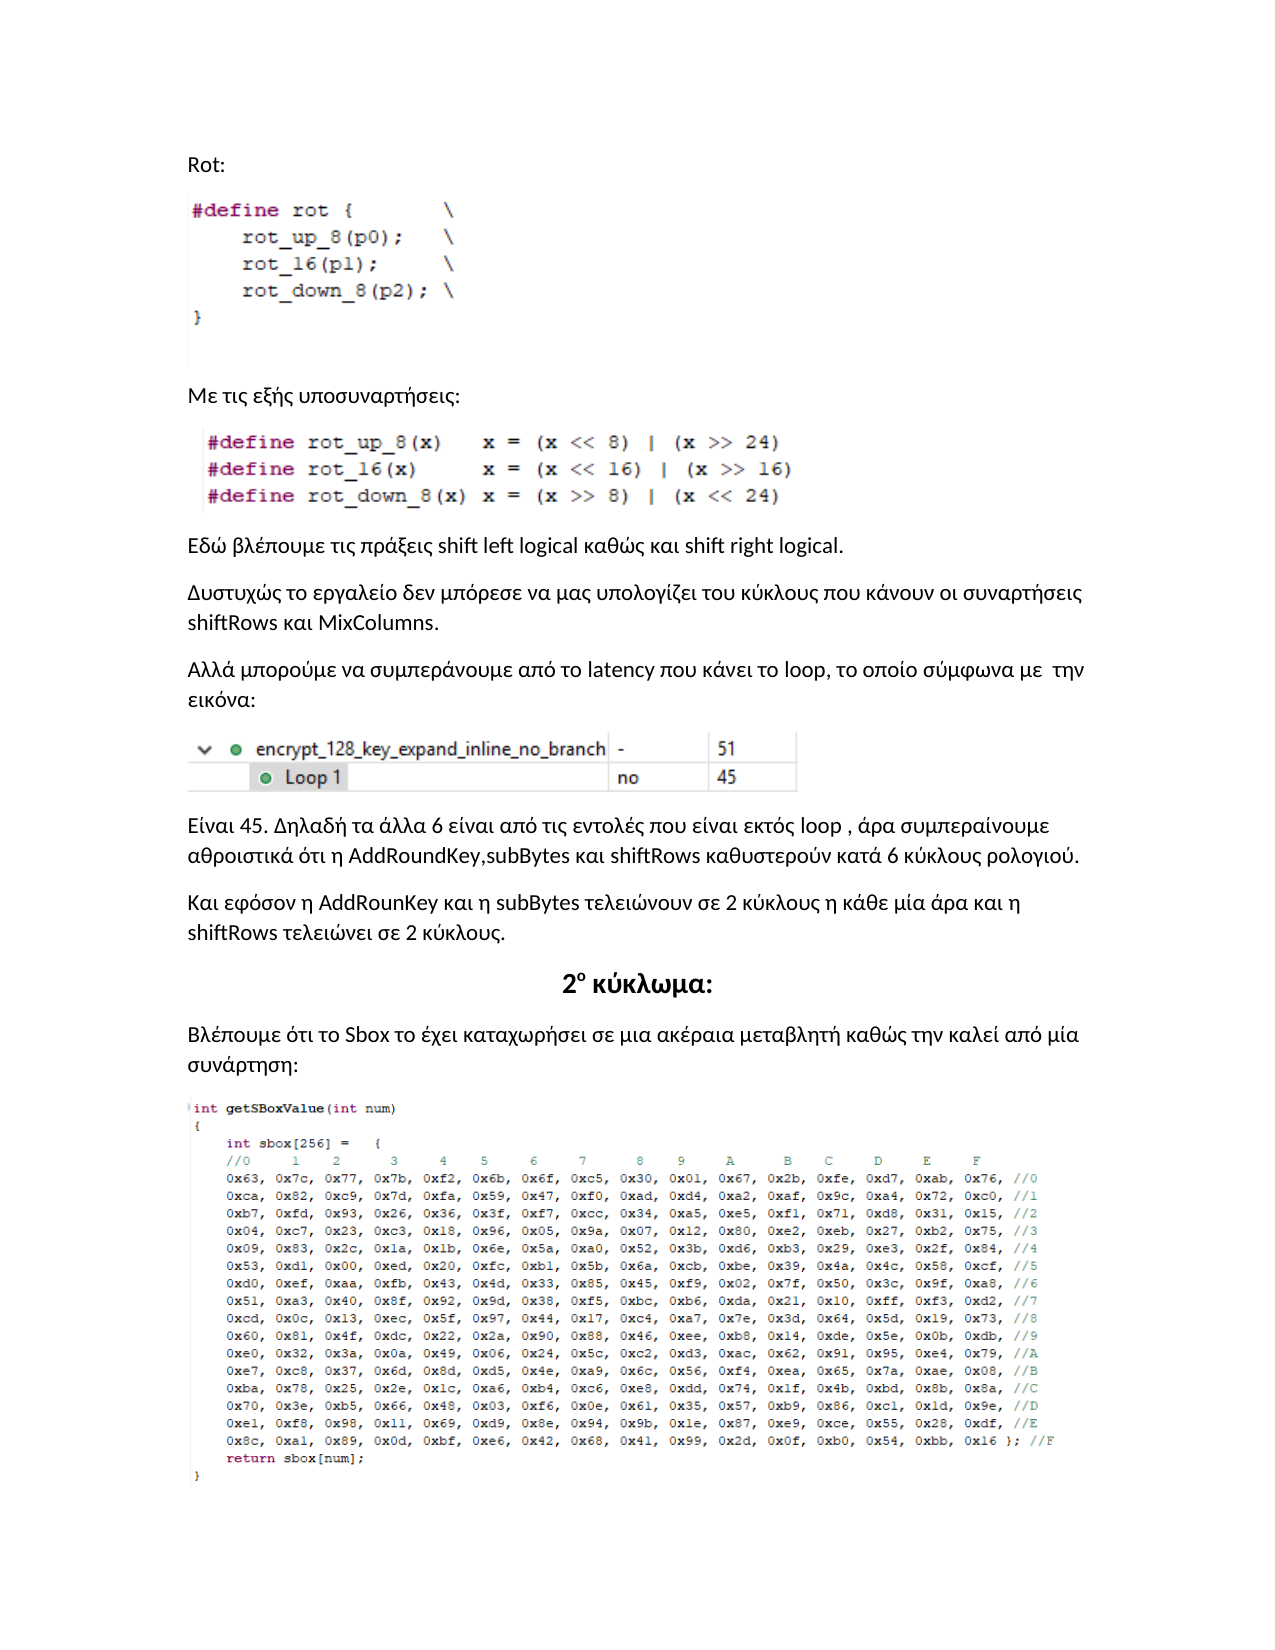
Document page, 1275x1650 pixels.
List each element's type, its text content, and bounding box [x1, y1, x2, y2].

text Εδώ βλέπουμε τις πράξεις shift left logical καθώς και shift right logical. [187, 531, 1087, 559]
text Δυστυχώς το εργαλείο δεν μπόρεσε να μας υπολογίζει του κύκλους που κάνουν οι συναρτήσεις shiftRows και MixColumns. [187, 578, 1087, 637]
text Με τις εξής υποσυναρτήσεις: [187, 381, 1087, 409]
text 2ο κύκλωμα: [187, 965, 1087, 1001]
picture [187, 196, 489, 363]
text Rot: [187, 150, 1087, 178]
text Είναι 45. Δηλαδή τα άλλα 6 είναι από τις εντολές που είναι εκτός loop , άρα συμπεραίνουμε αθροιστικά ότι η ΑddRoundKey,subBytes και shiftRows καθυστερούν κατά 6 κύκλους ρολογιού. [187, 811, 1087, 869]
text Και εφόσον η AddRounKey και η subBytes τελειώνουν σε 2 κύκλους η κάθε μία άρα και η shiftRows τελειώνει σε 2 κύκλους. [187, 888, 1087, 946]
text Αλλά μπορούμε να συμπεράνουμε από το latency που κάνει το loop, το οποίο σύμφωνα με την εικόνα: [187, 655, 1087, 714]
picture [187, 732, 799, 792]
picture [187, 428, 805, 513]
picture [187, 1097, 1088, 1487]
text Βλέπουμε ότι το Sbox το έχει καταχωρήσει σε μια ακέραια μεταβλητή καθώς την καλεί από μία συνάρτηση: [187, 1020, 1087, 1078]
